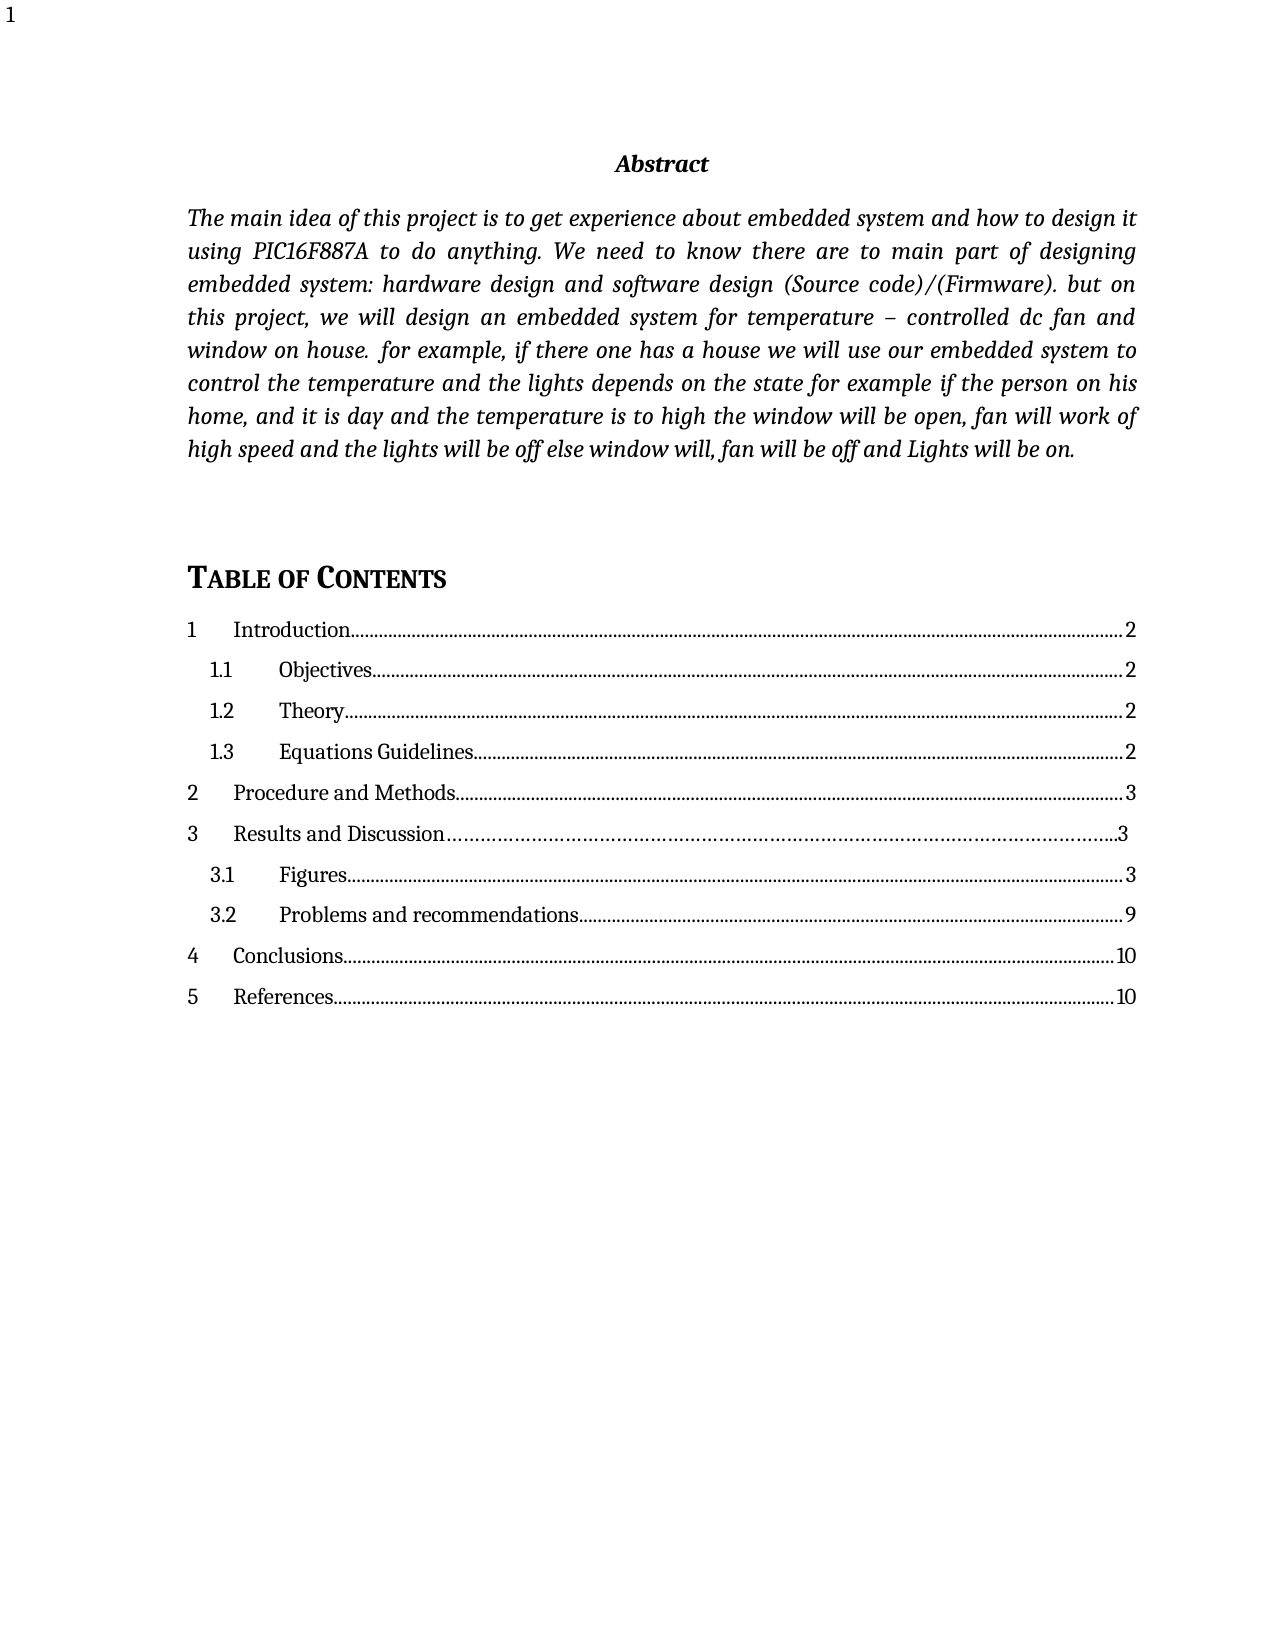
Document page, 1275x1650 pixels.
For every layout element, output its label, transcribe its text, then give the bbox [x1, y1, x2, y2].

subtitle Table of Contents [187, 559, 1152, 597]
text The main idea of this project is to get experience about embedded system and how to design it using PIC16F887A to do anything. We need to know there are to main part of designing embedded system: hardware design and software design (Source code)/(Firmware). but on this project, we will design an embedded system for temperature – controlled dc fan and window on house. for example, if there one has a house we will use our embedded system to control the temperature and the lights depends on the state for example if the person on his home, and it is day and the temperature is to high the window will be open, fan will work of high speed and the lights will be off else window will, fan will be off and Lights will be on. [187, 204, 1138, 463]
text Abstract [172, 150, 1152, 179]
